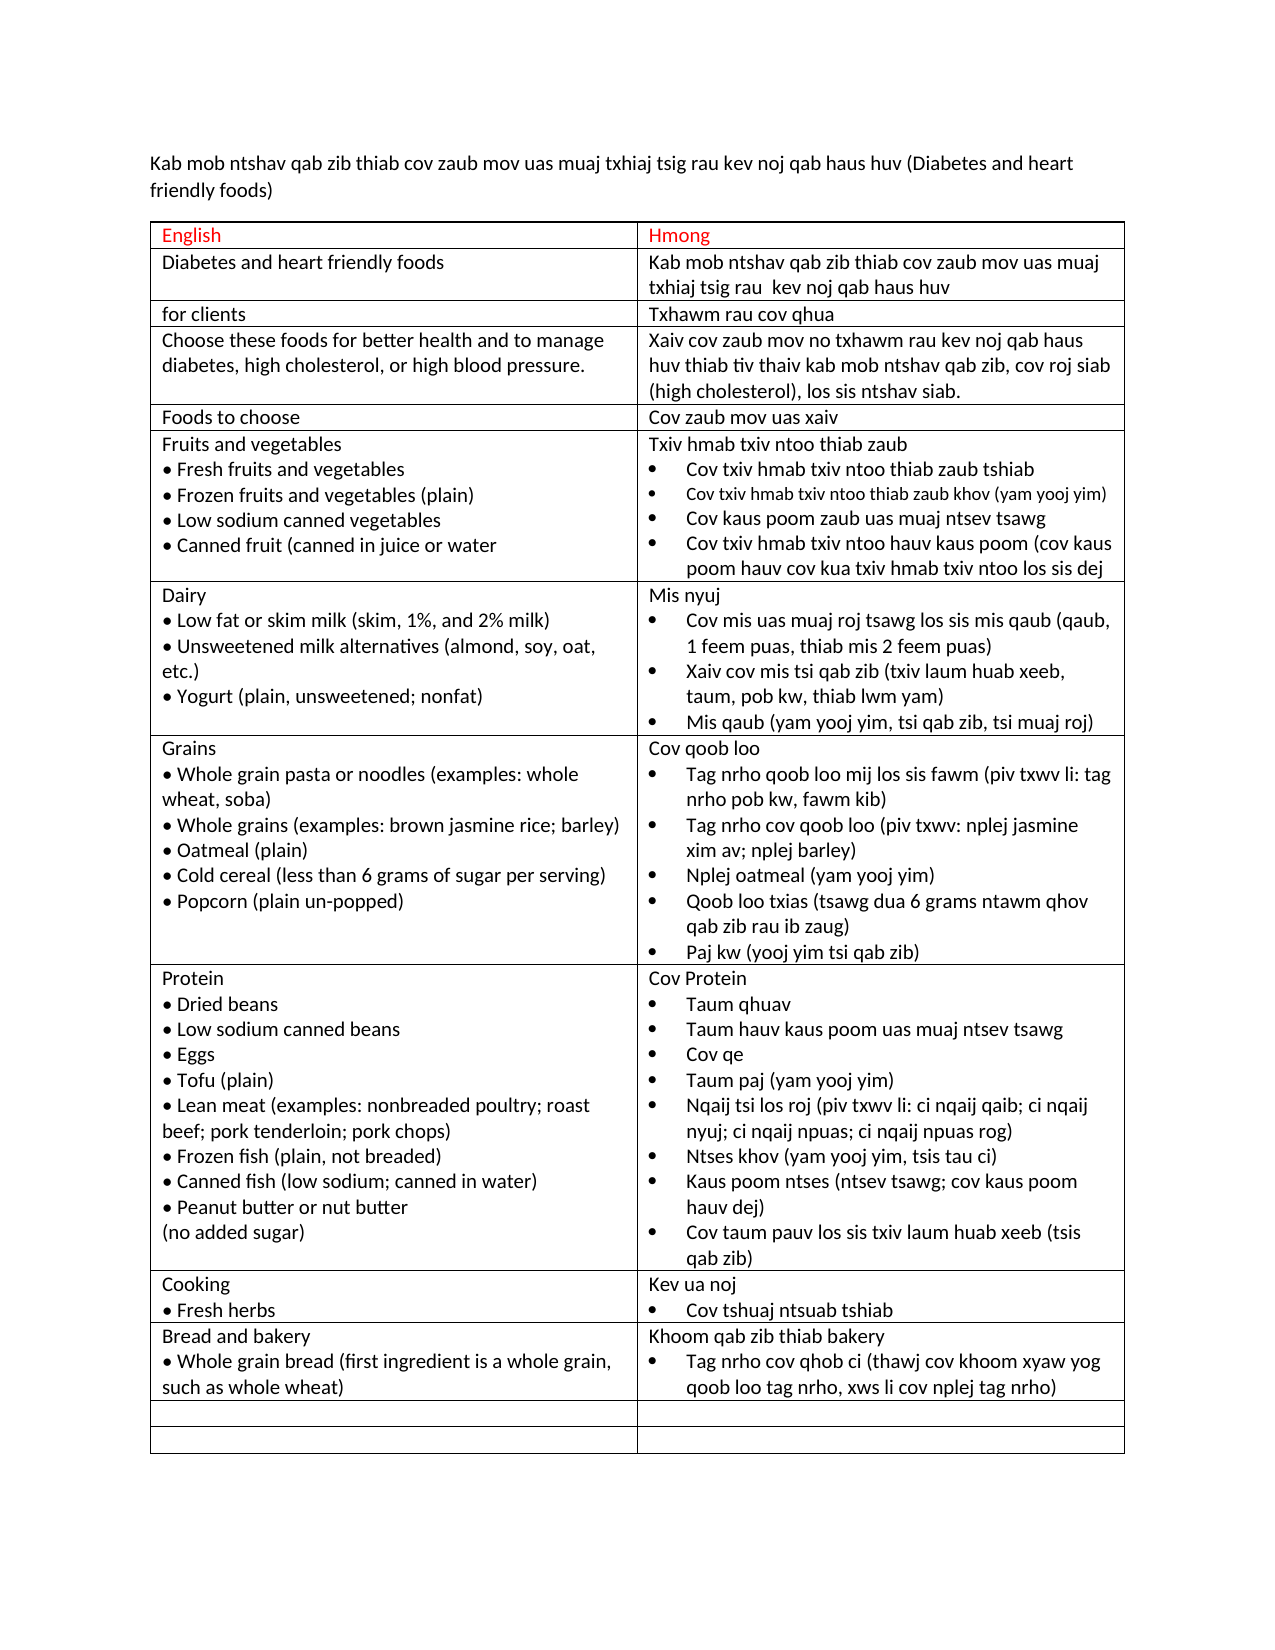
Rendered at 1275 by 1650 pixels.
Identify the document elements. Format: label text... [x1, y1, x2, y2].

table_cell Xaiv cov zaub mov no txhawm rau kev noj qab haus huv thiab tiv thaiv kab mob ntshav qab zib, cov roj siab (high cholesterol), los sis ntshav siab. [638, 327, 1124, 403]
table_cell Foods to choose [151, 405, 637, 430]
table_cell Fruits and vegetables • Fresh fruits and vegetables • Frozen fruits and vegetables (plain) • Low sodium canned vegetables • Canned fruit (canned in juice or water [151, 431, 637, 581]
table_cell Kab mob ntshav qab zib thiab cov zaub mov uas muaj txhiaj tsig rau kev noj qab haus huv [638, 249, 1124, 300]
table_header English [151, 223, 637, 248]
table_cell Choose these foods for better health and to manage diabetes, high cholesterol, or high blood pressure. [151, 327, 637, 403]
table_cell [638, 1427, 1124, 1452]
table_cell Protein • Dried beans • Low sodium canned beans • Eggs • Tofu (plain) • Lean meat (examples: nonbreaded poultry; roast beef; pork tenderloin; pork chops) • Frozen fish (plain, not breaded) • Canned fish (low sodium; canned in water) • Peanut butter or nut butter (no added sugar) [151, 965, 637, 1270]
table_header Hmong [638, 223, 1124, 248]
table_cell for clients [151, 301, 637, 326]
table_cell Cooking • Fresh herbs [151, 1271, 637, 1322]
table_cell Khoom qab zib thiab bakery Tag nrho cov qhob ci (thawj cov khoom xyaw yog qoob loo tag nrho, xws li cov nplej tag nrho) [638, 1323, 1124, 1399]
table_cell [151, 1427, 637, 1452]
table_cell Dairy • Low fat or skim milk (skim, 1%, and 2% milk) • Unsweetened milk alternatives (almond, soy, oat, etc.) • Yogurt (plain, unsweetened; nonfat) [151, 582, 637, 734]
table_cell Grains • Whole grain pasta or noodles (examples: whole wheat, soba) • Whole grains (examples: brown jasmine rice; barley) • Oatmeal (plain) • Cold cereal (less than 6 grams of sugar per serving) • Popcorn (plain un-popped) [151, 736, 637, 964]
table_cell Bread and bakery • Whole grain bread (first ingredient is a whole grain, such as whole wheat) [151, 1323, 637, 1399]
table_cell Diabetes and heart friendly foods [151, 249, 637, 300]
table_cell Txhawm rau cov qhua [638, 301, 1124, 326]
text Kab mob ntshav qab zib thiab cov zaub mov uas muaj txhiaj tsig rau kev noj qab haus huv (Diabetes and heart friendly foods) [150, 150, 1125, 203]
table_cell Cov Protein Taum qhuav Taum hauv kaus poom uas muaj ntsev tsawg Cov qe Taum paj (yam yooj yim) Nqaij tsi los roj (piv txwv li: ci nqaij qaib; ci nqaij nyuj; ci nqaij npuas; ci nqaij npuas rog) Ntses khov (yam yooj yim, tsis tau ci) Kaus poom ntses (ntsev tsawg; cov kaus poom hauv dej) Cov taum pauv los sis txiv laum huab xeeb (tsis qab zib) [638, 965, 1124, 1270]
table_cell [151, 1401, 637, 1426]
table_cell Mis nyuj Cov mis uas muaj roj tsawg los sis mis qaub (qaub, 1 feem puas, thiab mis 2 feem puas) Xaiv cov mis tsi qab zib (txiv laum huab xeeb, taum, pob kw, thiab lwm yam) Mis qaub (yam yooj yim, tsi qab zib, tsi muaj roj) [638, 582, 1124, 734]
table_cell Txiv hmab txiv ntoo thiab zaub Cov txiv hmab txiv ntoo thiab zaub tshiab Cov txiv hmab txiv ntoo thiab zaub khov (yam yooj yim) Cov kaus poom zaub uas muaj ntsev tsawg Cov txiv hmab txiv ntoo hauv kaus poom (cov kaus poom hauv cov kua txiv hmab txiv ntoo los sis dej [638, 431, 1124, 581]
table_cell Cov zaub mov uas xaiv [638, 405, 1124, 430]
table_cell [638, 1401, 1124, 1426]
table_cell Kev ua noj Cov tshuaj ntsuab tshiab [638, 1271, 1124, 1322]
table_cell Cov qoob loo Tag nrho qoob loo mij los sis fawm (piv txwv li: tag nrho pob kw, fawm kib) Tag nrho cov qoob loo (piv txwv: nplej jasmine xim av; nplej barley) Nplej oatmeal (yam yooj yim) Qoob loo txias (tsawg dua 6 grams ntawm qhov qab zib rau ib zaug) Paj kw (yooj yim tsi qab zib) [638, 736, 1124, 964]
